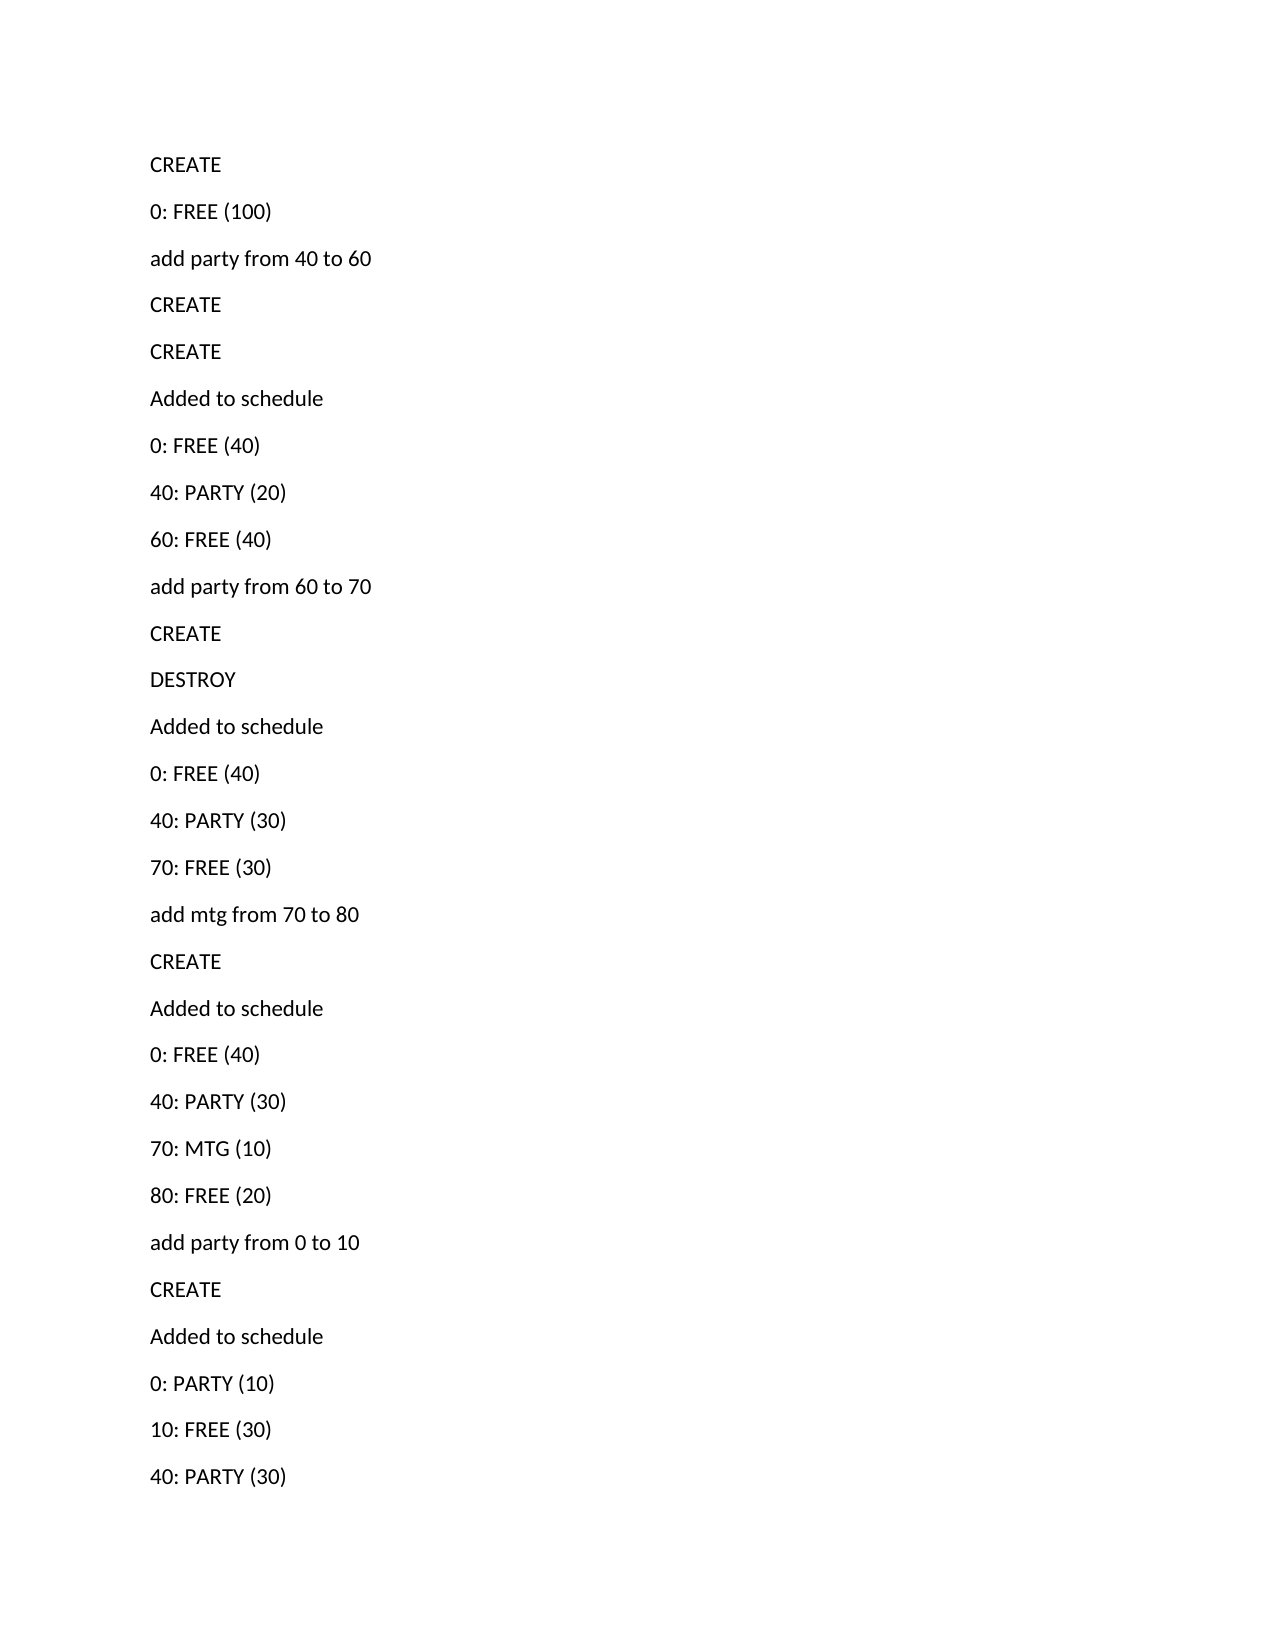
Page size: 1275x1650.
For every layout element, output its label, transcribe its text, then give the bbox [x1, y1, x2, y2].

text 10: FREE (30) [150, 1416, 1125, 1444]
text 40: PARTY (20) [150, 478, 1125, 506]
text 40: PARTY (30) [150, 806, 1125, 834]
text CREATE [150, 947, 1125, 975]
text Added to schedule [150, 1322, 1125, 1350]
text Added to schedule [150, 994, 1125, 1022]
text CREATE [150, 619, 1125, 647]
text add party from 40 to 60 [150, 244, 1125, 272]
text Added to schedule [150, 384, 1125, 412]
text CREATE [150, 150, 1125, 178]
text 70: FREE (30) [150, 853, 1125, 881]
text add party from 60 to 70 [150, 572, 1125, 600]
text CREATE [150, 337, 1125, 366]
text 0: PARTY (10) [150, 1369, 1125, 1397]
text 60: FREE (40) [150, 525, 1125, 553]
text CREATE [150, 1275, 1125, 1303]
text 0: FREE (40) [150, 759, 1125, 787]
text 0: FREE (40) [150, 431, 1125, 459]
text CREATE [150, 291, 1125, 319]
text 40: PARTY (30) [150, 1462, 1125, 1491]
text 0: FREE (40) [150, 1041, 1125, 1069]
text add party from 0 to 10 [150, 1228, 1125, 1256]
text 40: PARTY (30) [150, 1087, 1125, 1116]
text 70: MTG (10) [150, 1134, 1125, 1162]
text 0: FREE (100) [150, 197, 1125, 225]
text Added to schedule [150, 712, 1125, 741]
text add mtg from 70 to 80 [150, 900, 1125, 928]
text DESTROY [150, 666, 1125, 694]
text 80: FREE (20) [150, 1181, 1125, 1209]
